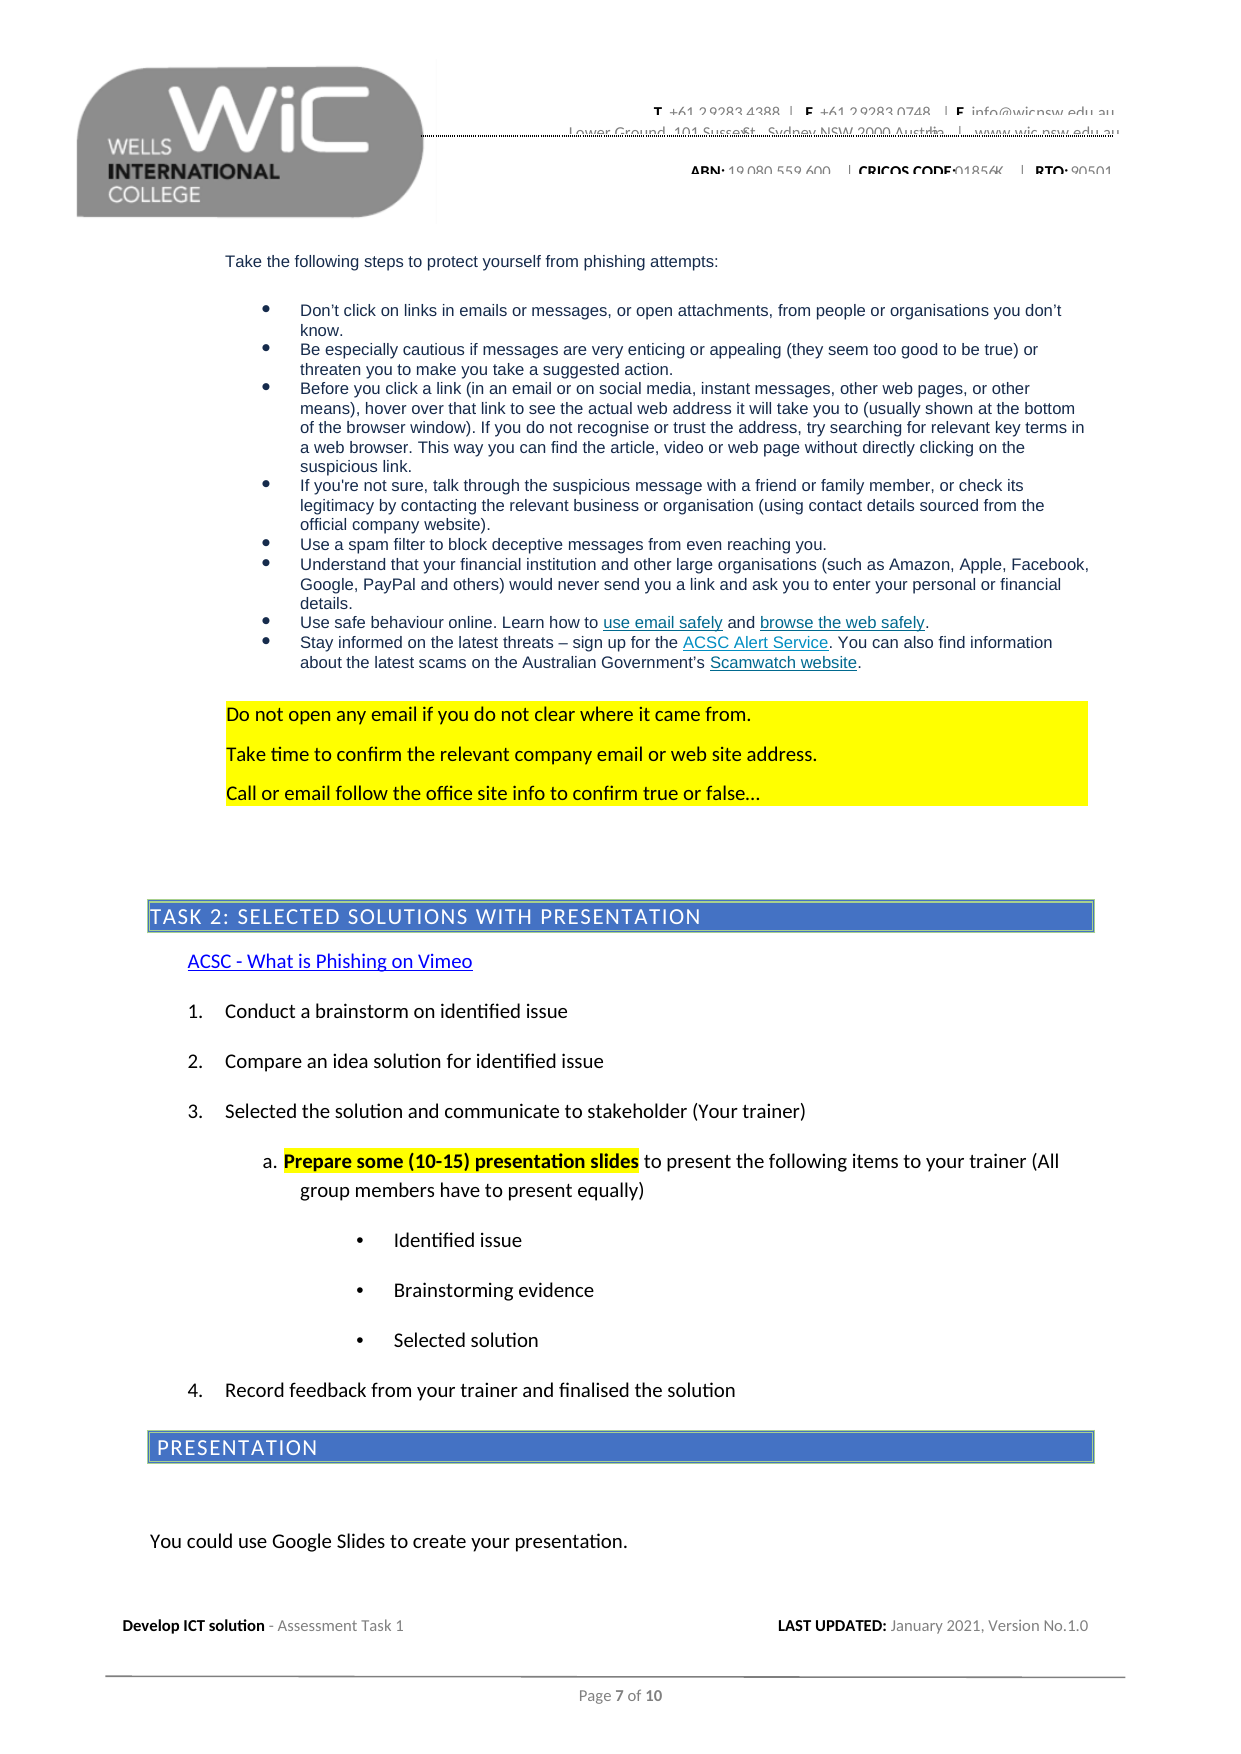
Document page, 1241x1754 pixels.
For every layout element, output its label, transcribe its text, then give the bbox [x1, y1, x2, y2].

list Selected solution [356, 1327, 1088, 1353]
list Selected the solution and communicate to stakeholder (Your trainer) [187, 1098, 1088, 1123]
list Compare an idea solution for identified issue [187, 1048, 1088, 1073]
list Brainstorming evidence [356, 1277, 1088, 1303]
picture [823, 656, 829, 668]
list Don’t click on links in emails or messages, or open attachments, from people or organisations you don’t know. [262, 301, 1092, 340]
subtitle Task 2: Selected solutions with Presentation [150, 903, 1092, 930]
list Conduct a brainstorm on identified issue [187, 998, 1088, 1023]
list Use a spam filter to block deceptive messages from even reaching you. [262, 534, 1092, 554]
list Identified issue [356, 1227, 1088, 1253]
list Be especially cautious if messages are very enticing or appealing (they seem too good to be true) or threaten you to make you take a suggested action. [262, 340, 1092, 379]
list Use safe behaviour online. Learn how to use email safely and browse the web safely. [262, 613, 1092, 633]
picture [76, 59, 437, 224]
list Before you click a link (in an email or on social media, instant messages, other web pages, or other means), hover over that link to see the actual web address it will take you to (usually shown at the bottom of the browser window). If you do not recognise or trust the address, try searching for relevant key terms in a web browser. This way you can find the article, video or web page without directly clicking on the suspicious link. [262, 379, 1092, 476]
list If you're not sure, talk through the suspicious message with a friend or family member, or check its legitimacy by contacting the relevant business or organisation (using contact details sourced from the official company website). [262, 476, 1092, 534]
text You could use Google Slides to create your presentation. [150, 1528, 1092, 1554]
text Take time to confirm the relevant company email or web site address. [226, 741, 1088, 766]
text Do not open any email if you do not clear where it came from. [226, 701, 1088, 727]
list Record feedback from your trainer and finalised the solution [187, 1377, 1088, 1403]
picture [761, 616, 767, 628]
list Stay informed on the latest threats – sign up for the ACSC Alert Service. You can also find information about the latest scams on the Australian Government’s Scamwatch website. [262, 633, 1092, 672]
text Take the following steps to protect yourself from phishing attempts: [225, 252, 1092, 271]
text ACSC - What is Phishing on Vimeo [151, 948, 1092, 973]
list Understand that your financial institution and other large organisations (such as Amazon, Apple, Facebook, Google, PayPal and others) would never send you a link and ask you to enter your personal or financial details. [262, 554, 1092, 613]
text Call or email follow the office site info to confirm true or false… [226, 781, 1088, 806]
text a. Prepare some (10-15) presentation slides to present the following items to your trainer (All group members have to present equally) [262, 1148, 1088, 1203]
subtitle Presentation [150, 1433, 1092, 1461]
